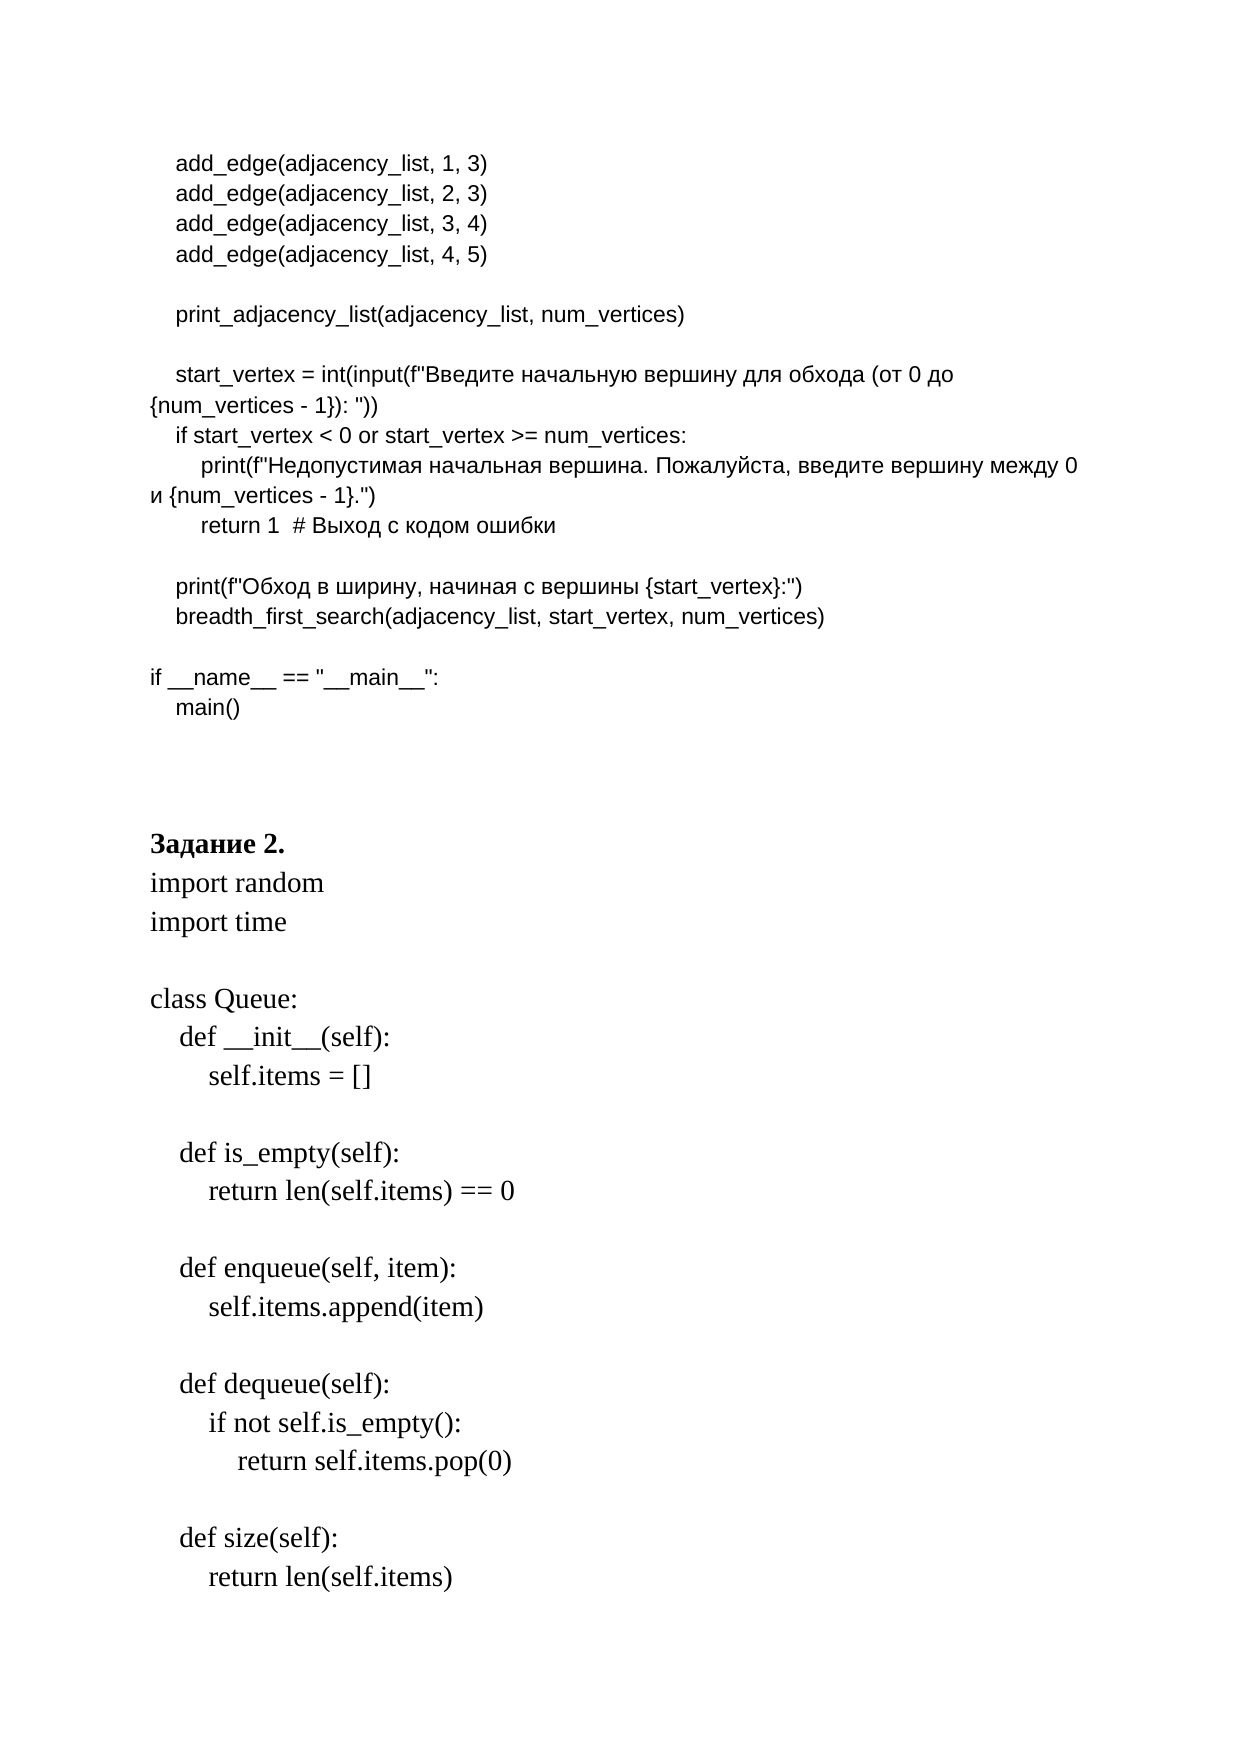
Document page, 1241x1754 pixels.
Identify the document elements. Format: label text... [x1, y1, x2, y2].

text Задание 2. [150, 827, 1090, 860]
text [150, 150, 1090, 750]
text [150, 865, 1090, 1592]
